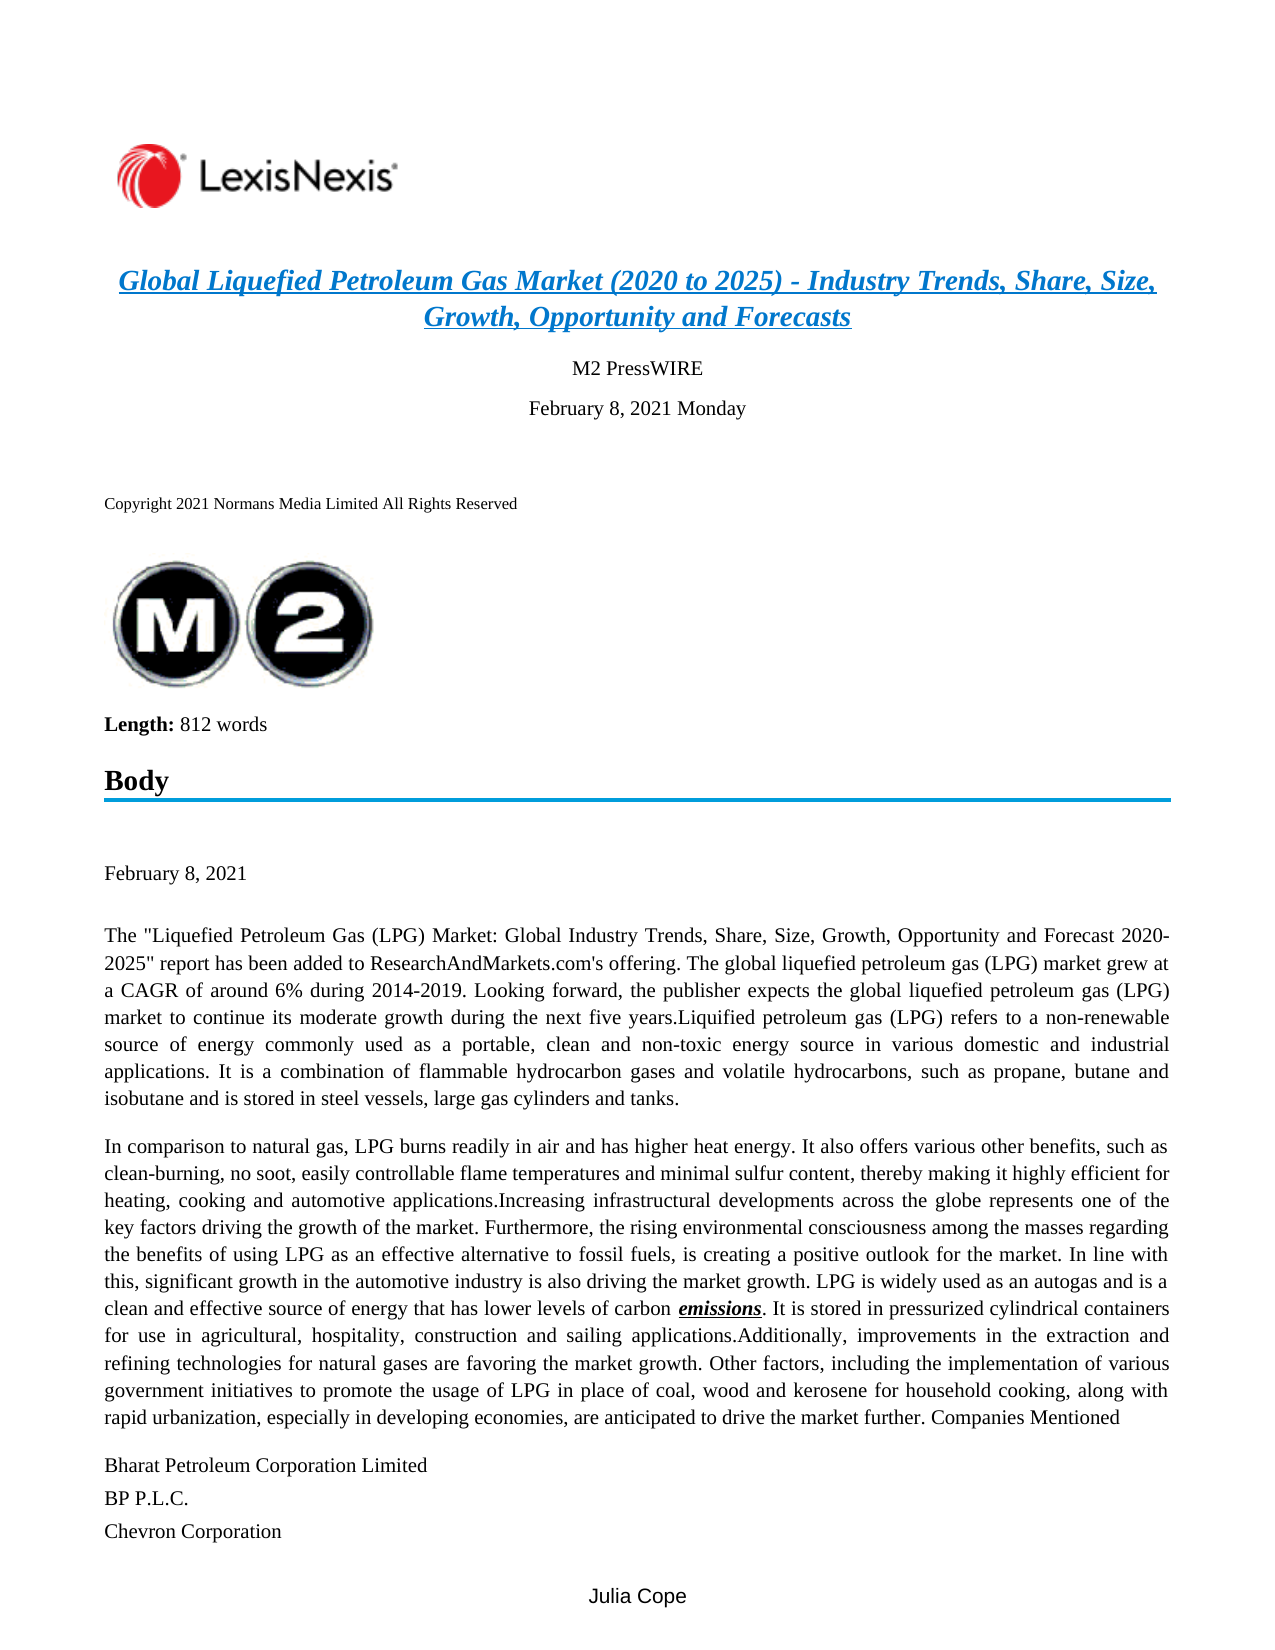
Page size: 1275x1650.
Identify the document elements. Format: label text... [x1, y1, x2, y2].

text Length: 812 words [104, 709, 1171, 736]
picture [104, 144, 412, 208]
text Copyright 2021 Normans Media Limited All Rights Reserved [104, 461, 1171, 513]
text BP P.L.C. [104, 1483, 1171, 1510]
text Bharat Petroleum Corporation Limited [104, 1449, 1171, 1477]
text The "Liquefied Petroleum Gas (LPG) Market: Global Industry Trends, Share, Size, Growth, Opportunity and Forecast 2020-2025" report has been added to ResearchAndMarkets.com's offering. The global liquefied petroleum gas (LPG) market grew at a CAGR of around 6% during 2014-2019. Looking forward, the publisher expects the global liquefied petroleum gas (LPG) market to continue its moderate growth during the next five years.Liquified petroleum gas (LPG) refers to a non-renewable source of energy commonly used as a portable, clean and non-toxic energy source in various domestic and industrial applications. It is a combination of flammable hydrocarbon gases and volatile hydrocarbons, such as propane, butane and isobutane and is stored in steel vessels, large gas cylinders and tanks. [104, 920, 1171, 1110]
text February 8, 2021 Monday [104, 393, 1171, 420]
text In comparison to natural gas, LPG burns readily in air and has higher heat energy. It also offers various other benefits, such as clean-burning, no soot, easily controllable flame temperatures and minimal sulfur content, thereby making it highly efficient for heating, cooking and automotive applications.Increasing infrastructural developments across the globe represents one of the key factors driving the growth of the market. Furthermore, the rising environmental consciousness among the masses regarding the benefits of using LPG as an effective alternative to fossil fuels, is creating a positive outlook for the market. In line with this, significant growth in the automotive industry is also driving the market growth. LPG is widely used as an autogas and is a clean and effective source of energy that has lower levels of carbon emissions. It is stored in pressurized cylindrical containers for use in agricultural, hospitality, construction and sailing applications.Additionally, improvements in the extraction and refining technologies for natural gases are favoring the market growth. Other factors, including the implementation of various government initiatives to promote the usage of LPG in place of coal, wood and kerosene for household cooking, along with rapid urbanization, especially in developing economies, are anticipated to drive the market further. Companies Mentioned [104, 1131, 1171, 1429]
text Chevron Corporation [104, 1516, 1171, 1543]
subtitle Global Liquefied Petroleum Gas Market (2020 to 2025) - Industry Trends, Share, Size, Growth, Opportunity and Forecasts [104, 261, 1171, 332]
text February 8, 2021 [104, 858, 1171, 885]
text Body [104, 761, 1171, 796]
text M2 PressWIRE [104, 353, 1171, 380]
